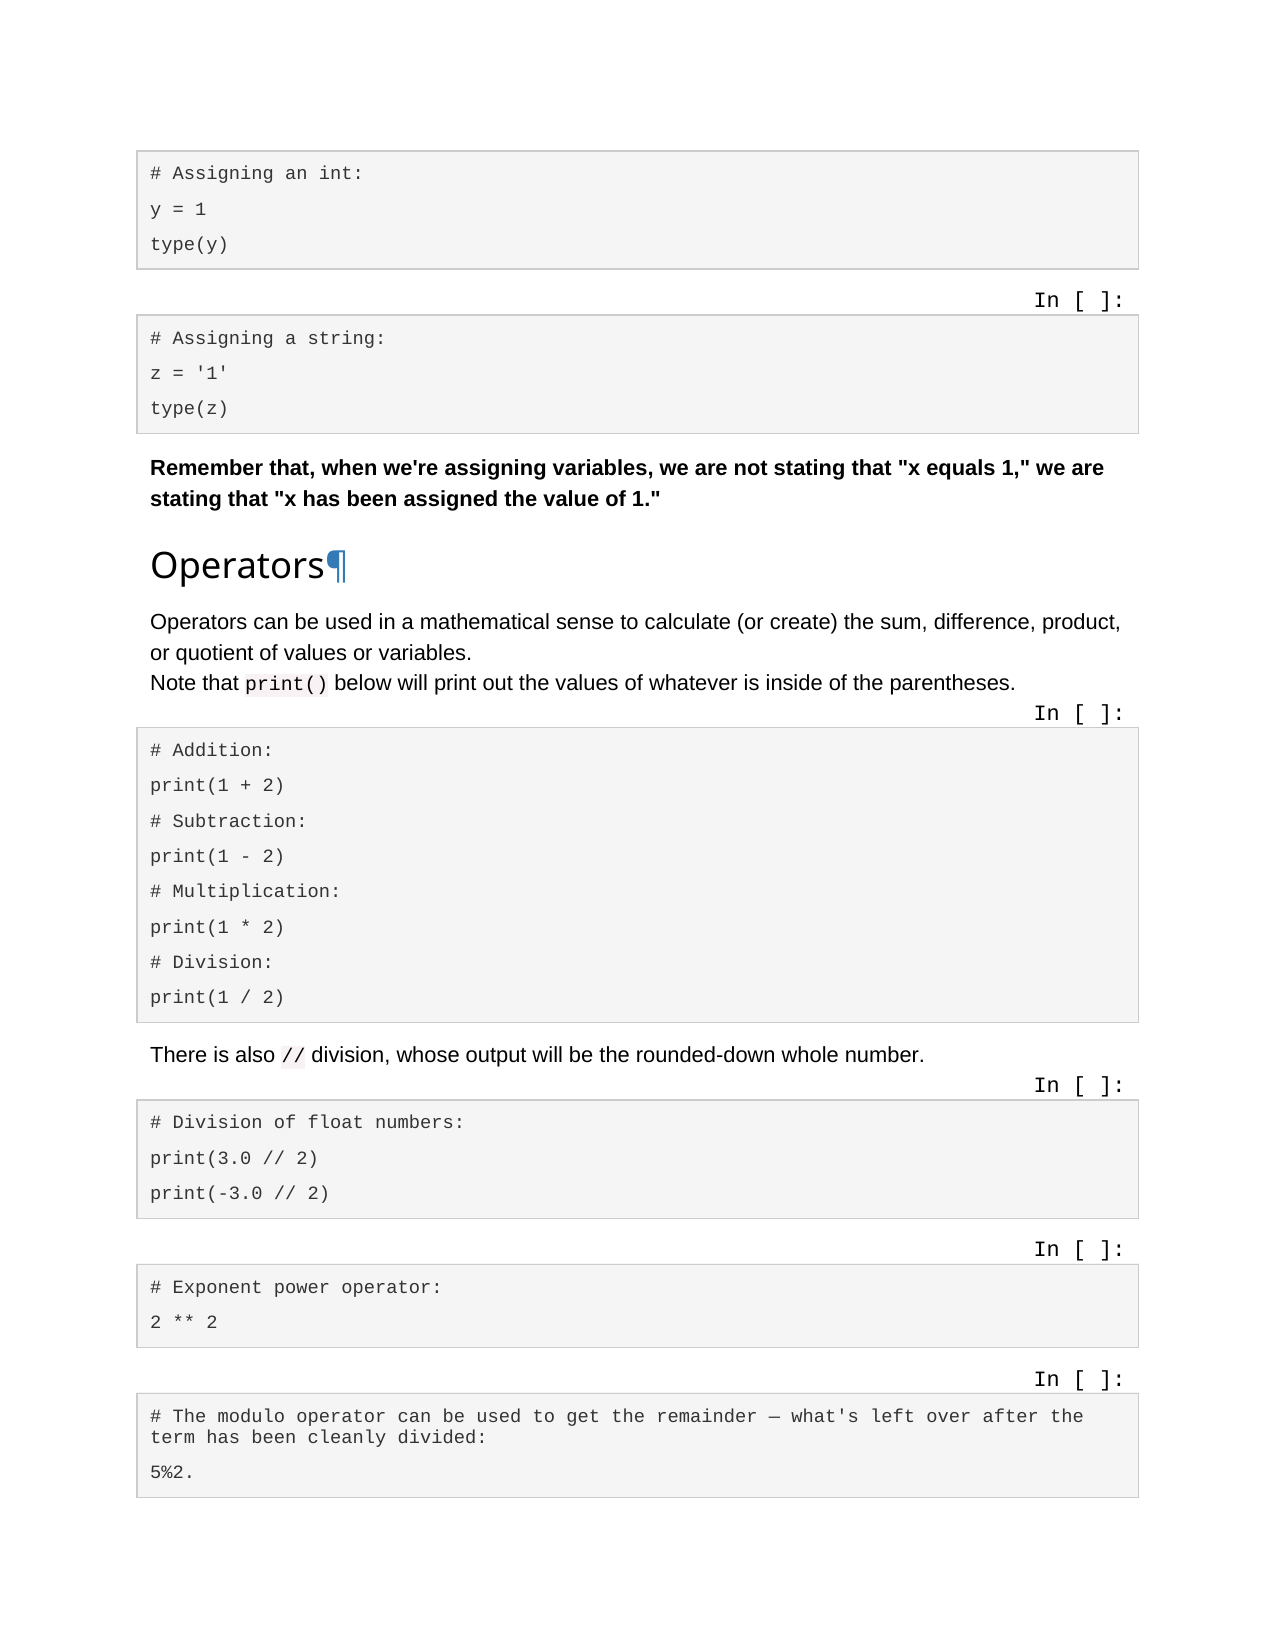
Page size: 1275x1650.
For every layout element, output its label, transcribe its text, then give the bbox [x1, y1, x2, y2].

text 5%2. [138, 1449, 1138, 1497]
text # Multiplication: [138, 868, 1138, 903]
text Remember that, when we're assigning variables, we are not stating that "x equals 1," we are stating that "x has been assigned the value of 1." [150, 448, 1125, 511]
text print(-3.0 // 2) [138, 1170, 1138, 1218]
text # Division of float numbers: [138, 1101, 1138, 1134]
text 2 ** 2 [138, 1299, 1138, 1347]
text In [ ]: [150, 1233, 1125, 1263]
text # Addition: [138, 728, 1138, 762]
text Note that print() below will print out the values of whatever is inside of the parentheses. [150, 665, 1125, 697]
text # Exponent power operator: [138, 1265, 1138, 1299]
text type(y) [138, 221, 1138, 268]
text print(1 / 2) [138, 974, 1138, 1022]
text In [ ]: [150, 1362, 1125, 1392]
text # Division: [138, 939, 1138, 974]
text There is also // division, whose output will be the rounded-down whole number. [150, 1037, 1125, 1069]
text y = 1 [138, 185, 1138, 221]
text In [ ]: [150, 284, 1125, 314]
text Operators can be used in a mathematical sense to calculate (or create) the sum, difference, product, or quotient of values or variables. [150, 603, 1125, 665]
text z = '1' [138, 350, 1138, 385]
text In [ ]: [150, 1069, 1125, 1099]
text Operators¶ [150, 539, 1125, 589]
text # Subtraction: [138, 797, 1138, 833]
text # The modulo operator can be used to get the remainder — what's left over after the term has been cleanly divided: [138, 1394, 1138, 1449]
text print(1 * 2) [138, 903, 1138, 939]
text # Assigning a string: [138, 316, 1138, 350]
text type(z) [138, 385, 1138, 433]
text print(1 + 2) [138, 762, 1138, 797]
text In [ ]: [150, 697, 1125, 727]
text # Assigning an int: [138, 152, 1138, 185]
text print(1 - 2) [138, 833, 1138, 868]
text print(3.0 // 2) [138, 1134, 1138, 1170]
